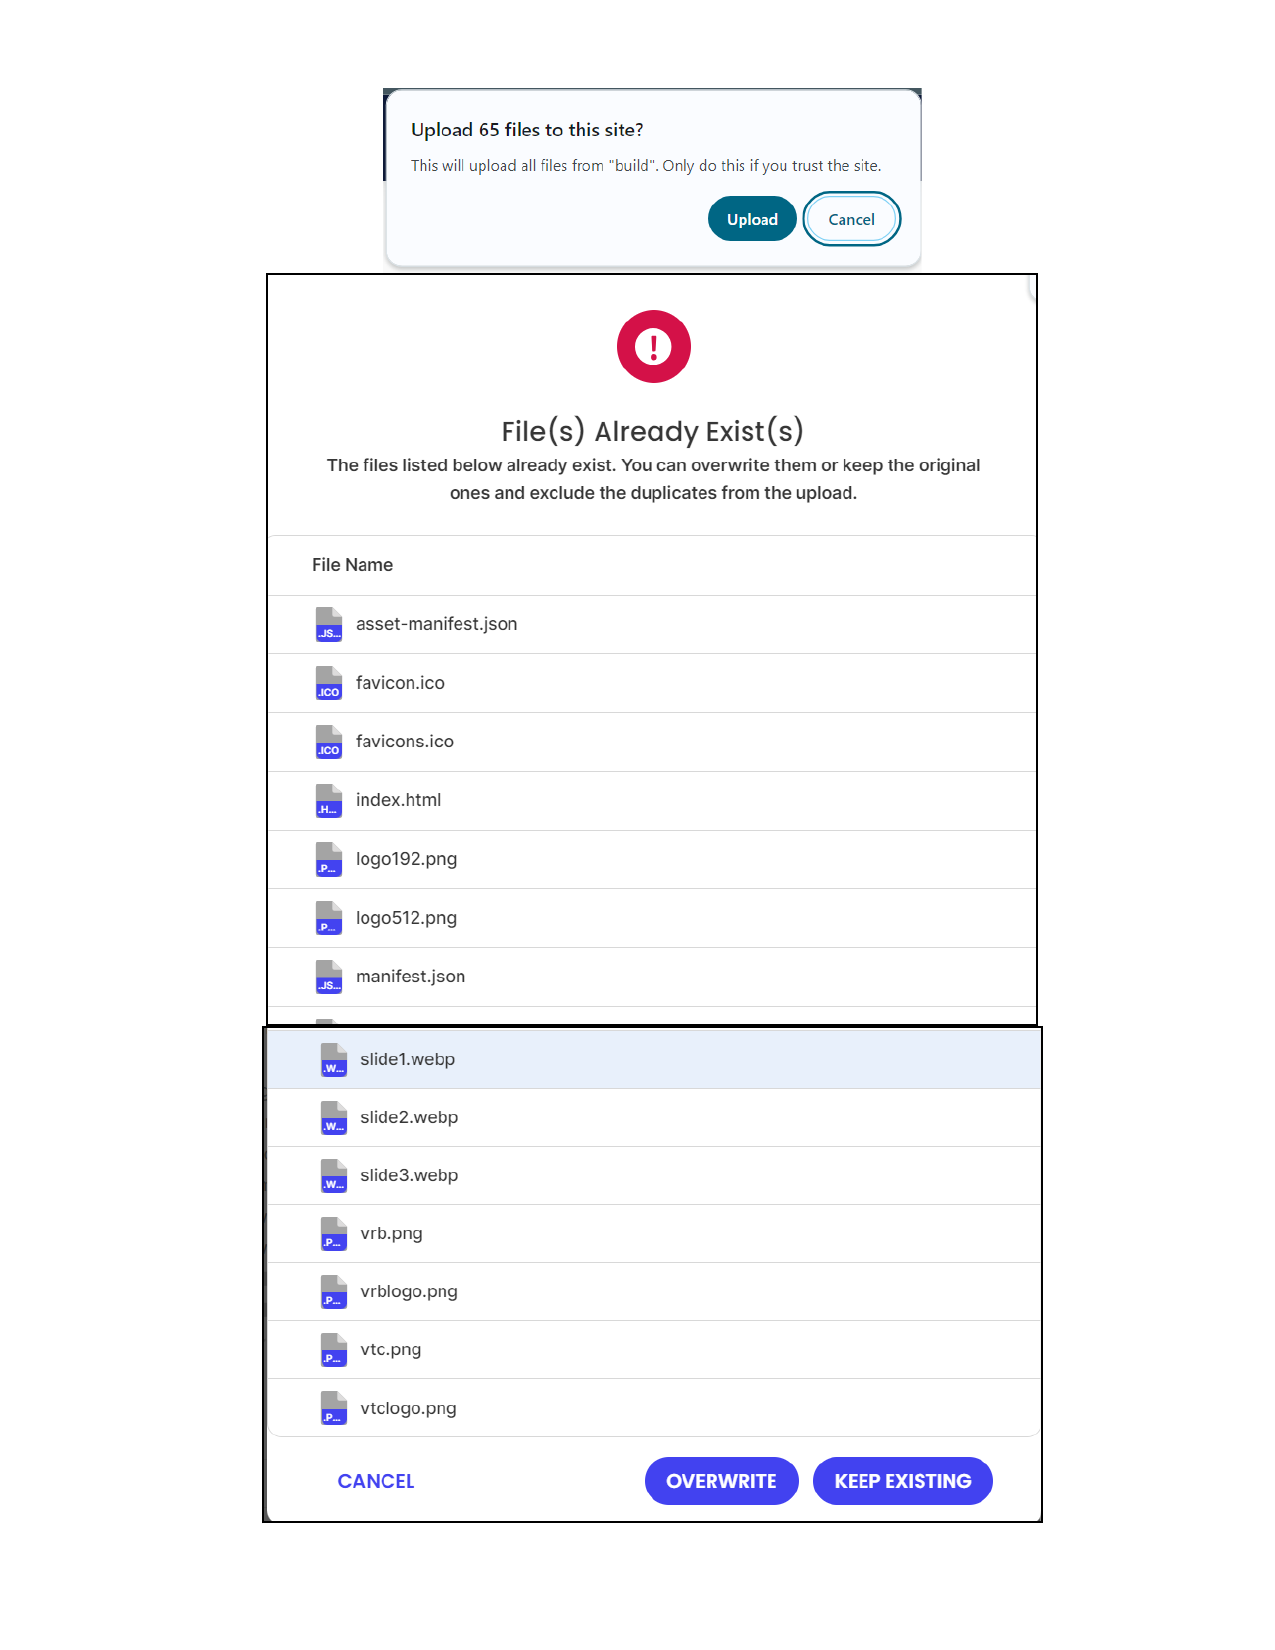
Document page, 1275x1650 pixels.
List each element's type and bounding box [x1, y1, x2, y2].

picture [264, 1028, 1041, 1521]
picture [268, 275, 1036, 1024]
picture [383, 88, 922, 273]
